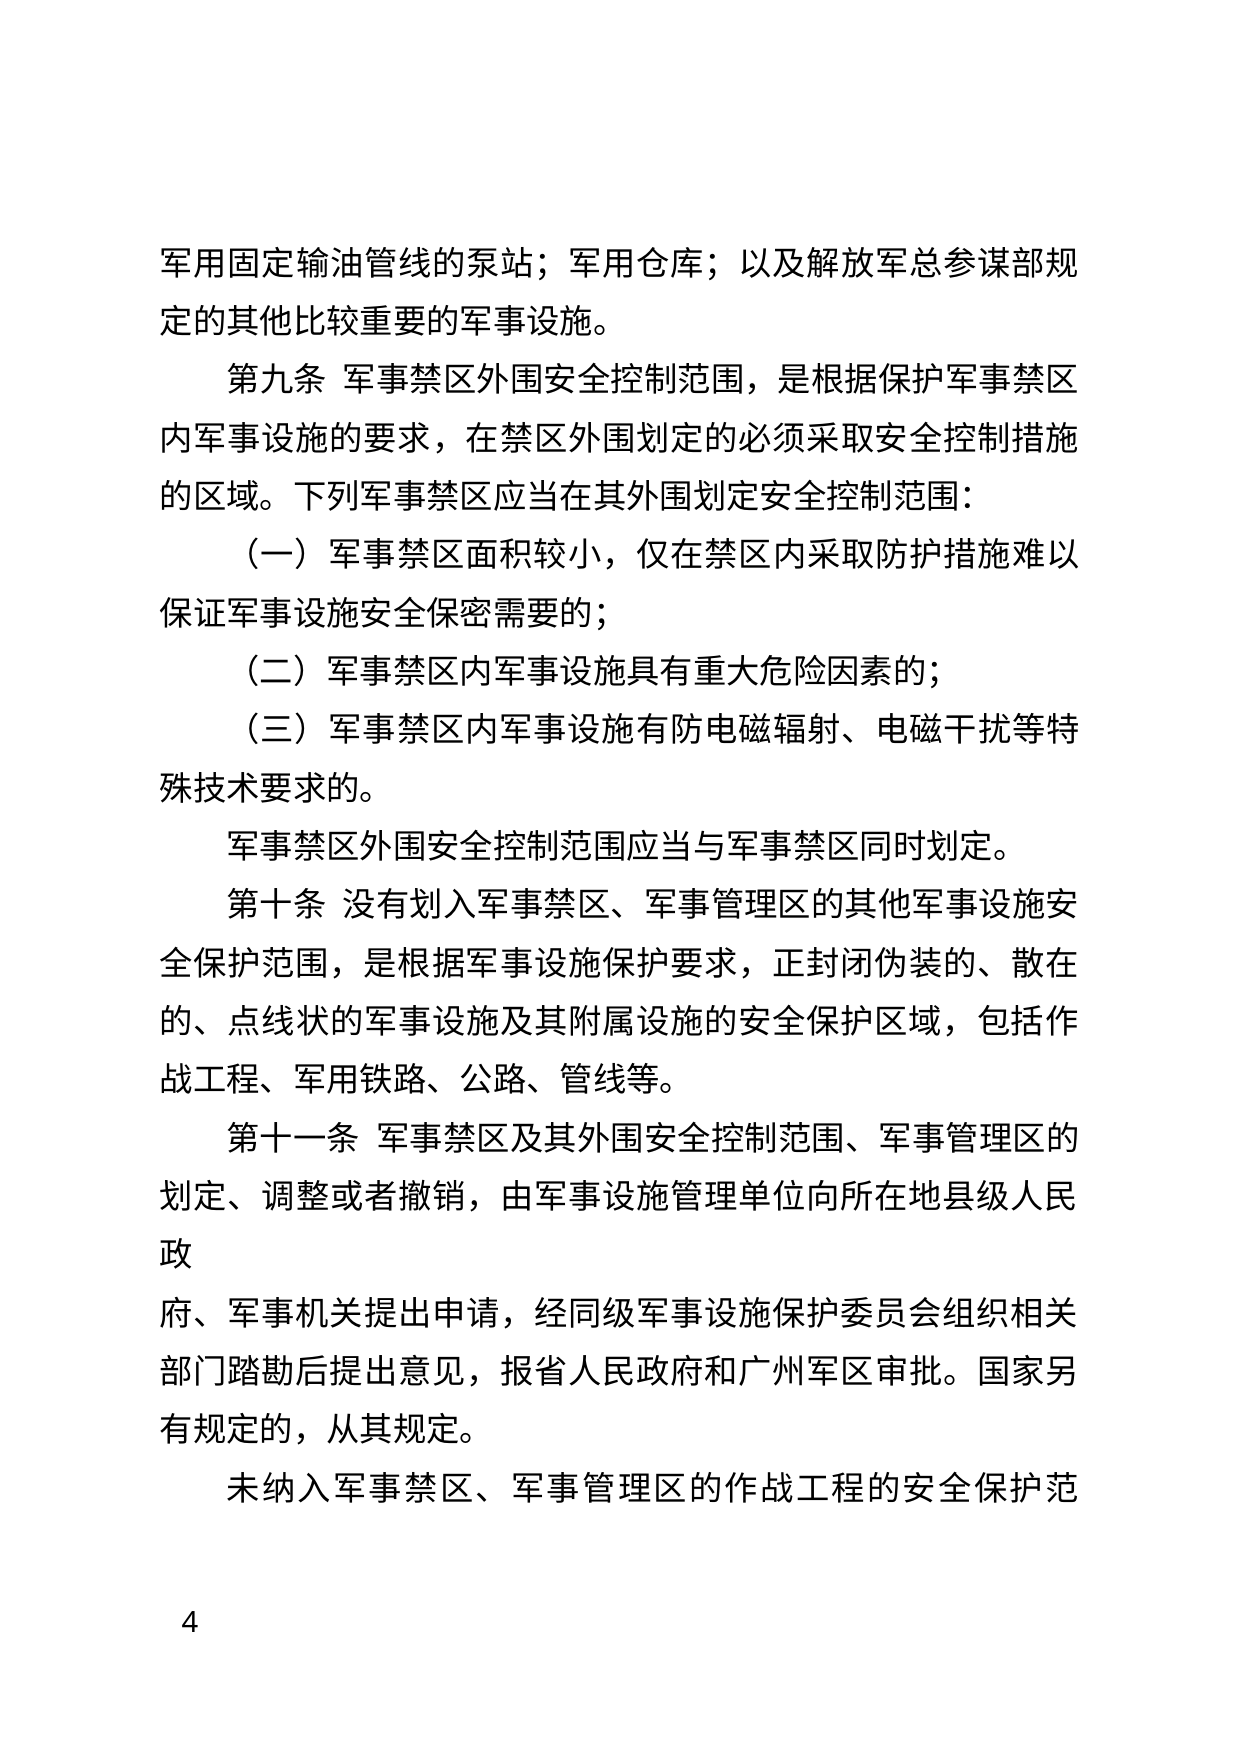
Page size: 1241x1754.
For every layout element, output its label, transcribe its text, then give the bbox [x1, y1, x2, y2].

text 第九条 军事禁区外围安全控制范围，是根据保护军事禁区内军事设施的要求，在禁区外围划定的必须采取安全控制措施的区域。下列军事禁区应当在其外围划定安全控制范围： [159, 343, 1081, 518]
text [159, 1451, 1081, 1509]
text 军事禁区外围安全控制范围应当与军事禁区同时划定。 [159, 809, 1081, 868]
text 府、军事机关提出申请，经同级军事设施保护委员会组织相关部门踏勘后提出意见，报省人民政府和广州军区审批。国家另有规定的，从其规定。 [159, 1276, 1081, 1451]
text （一）军事禁区面积较小，仅在禁区内采取防护措施难以保证军事设施安全保密需要的； [159, 518, 1081, 634]
text 第十一条 军事禁区及其外围安全控制范围、军事管理区的划定、调整或者撤销，由军事设施管理单位向所在地县级人民政 [159, 1101, 1081, 1276]
text 第十条 没有划入军事禁区、军事管理区的其他军事设施安全保护范围，是根据军事设施保护要求，正封闭伪装的、散在的、点线状的军事设施及其附属设施的安全保护区域，包括作战工程、军用铁路、公路、管线等。 [159, 868, 1081, 1101]
text （二）军事禁区内军事设施具有重大危险因素的； [159, 634, 1081, 693]
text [159, 226, 1081, 343]
text （三）军事禁区内军事设施有防电磁辐射、电磁干扰等特殊技术要求的。 [159, 693, 1081, 809]
